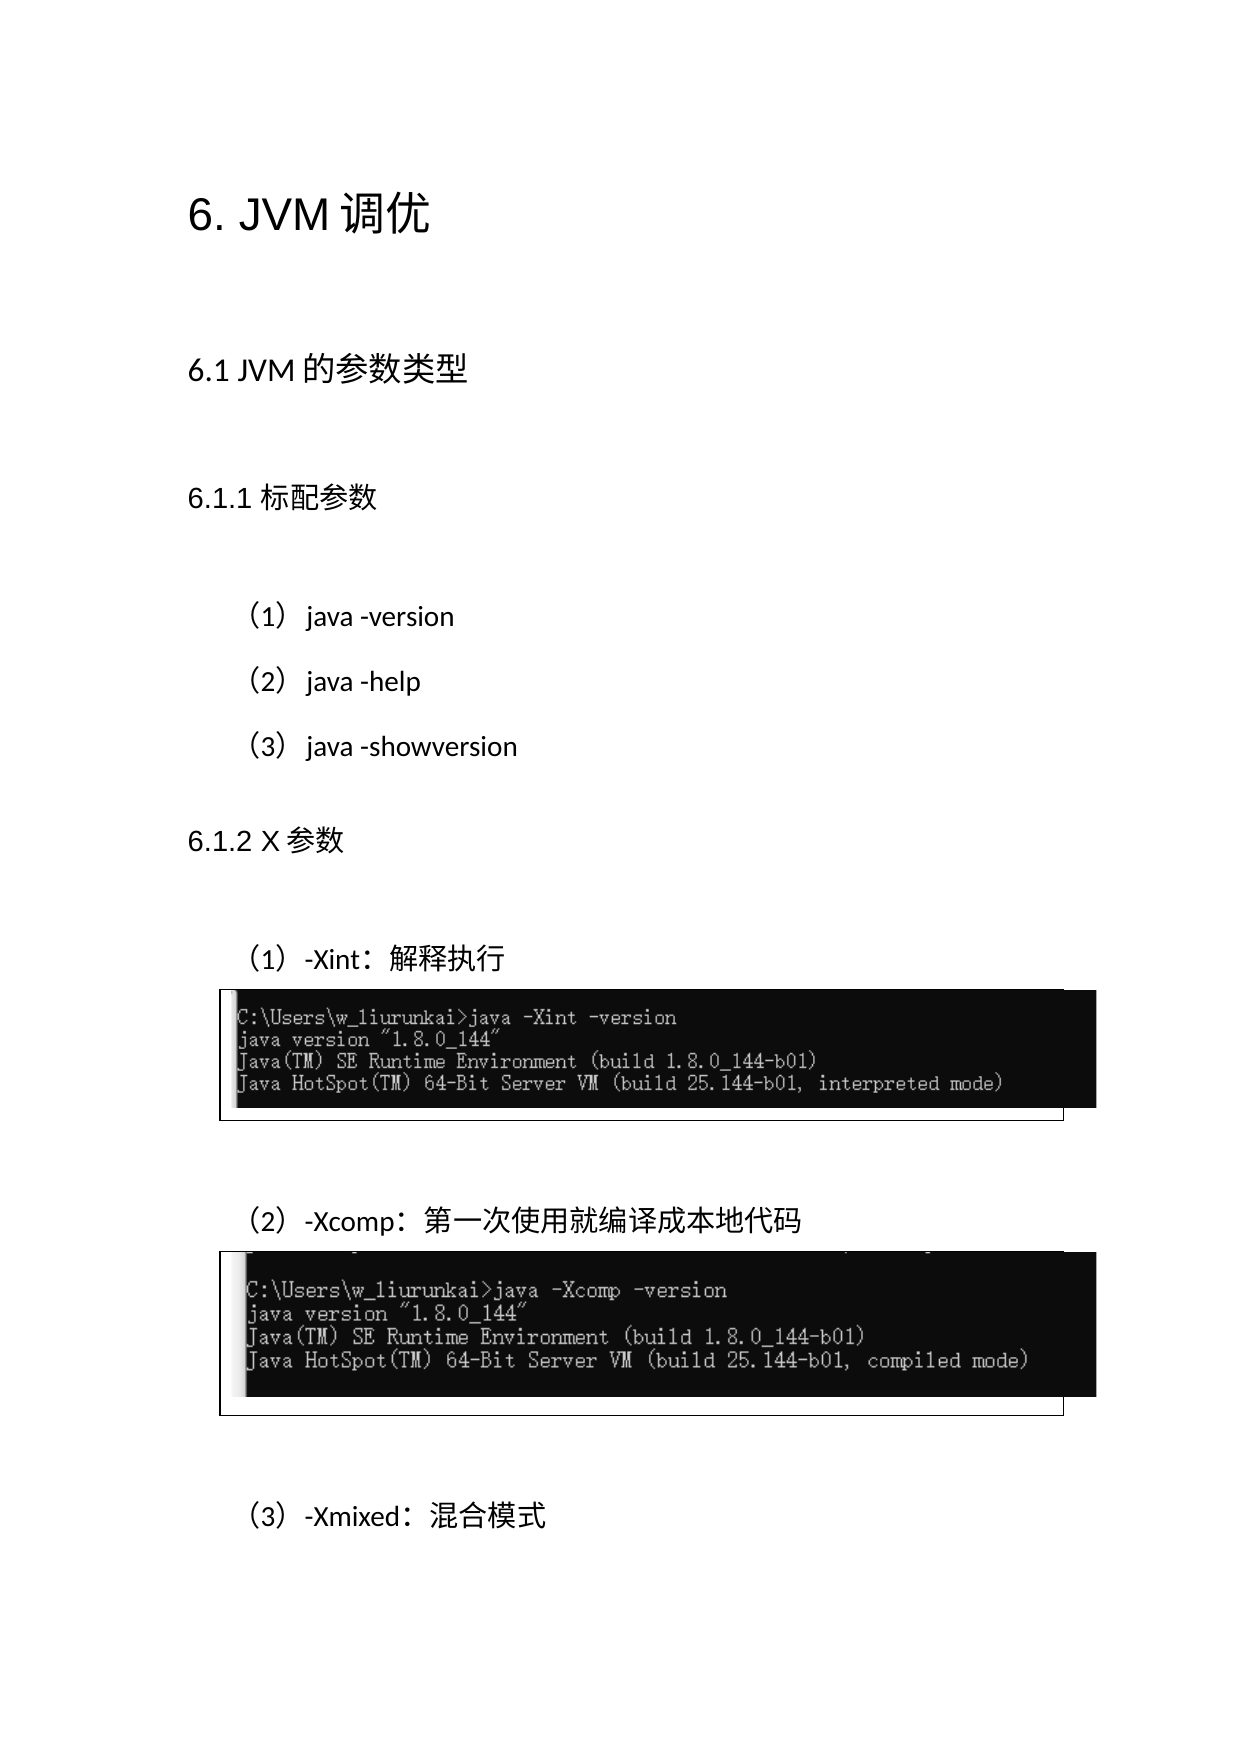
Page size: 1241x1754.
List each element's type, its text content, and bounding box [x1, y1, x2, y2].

subtitle JVM调优 [187, 162, 1053, 259]
picture [231, 990, 1097, 1108]
list java -showversion [231, 712, 1053, 777]
subtitle X参数 [187, 806, 1053, 871]
subtitle 标配参数 [187, 463, 1053, 528]
list （3）-Xmixed：混合模式 [231, 1481, 1053, 1546]
table_header [221, 990, 1063, 1120]
list （2）-Xcomp：第一次使用就编译成本地代码 [231, 1186, 1053, 1251]
list java -help [231, 647, 1053, 712]
subtitle JVM的参数类型 [187, 334, 1053, 399]
picture [231, 1252, 1097, 1397]
list java -version [231, 582, 1053, 647]
list （1）-Xint：解释执行 [231, 924, 1053, 989]
table_header [221, 1252, 1063, 1415]
